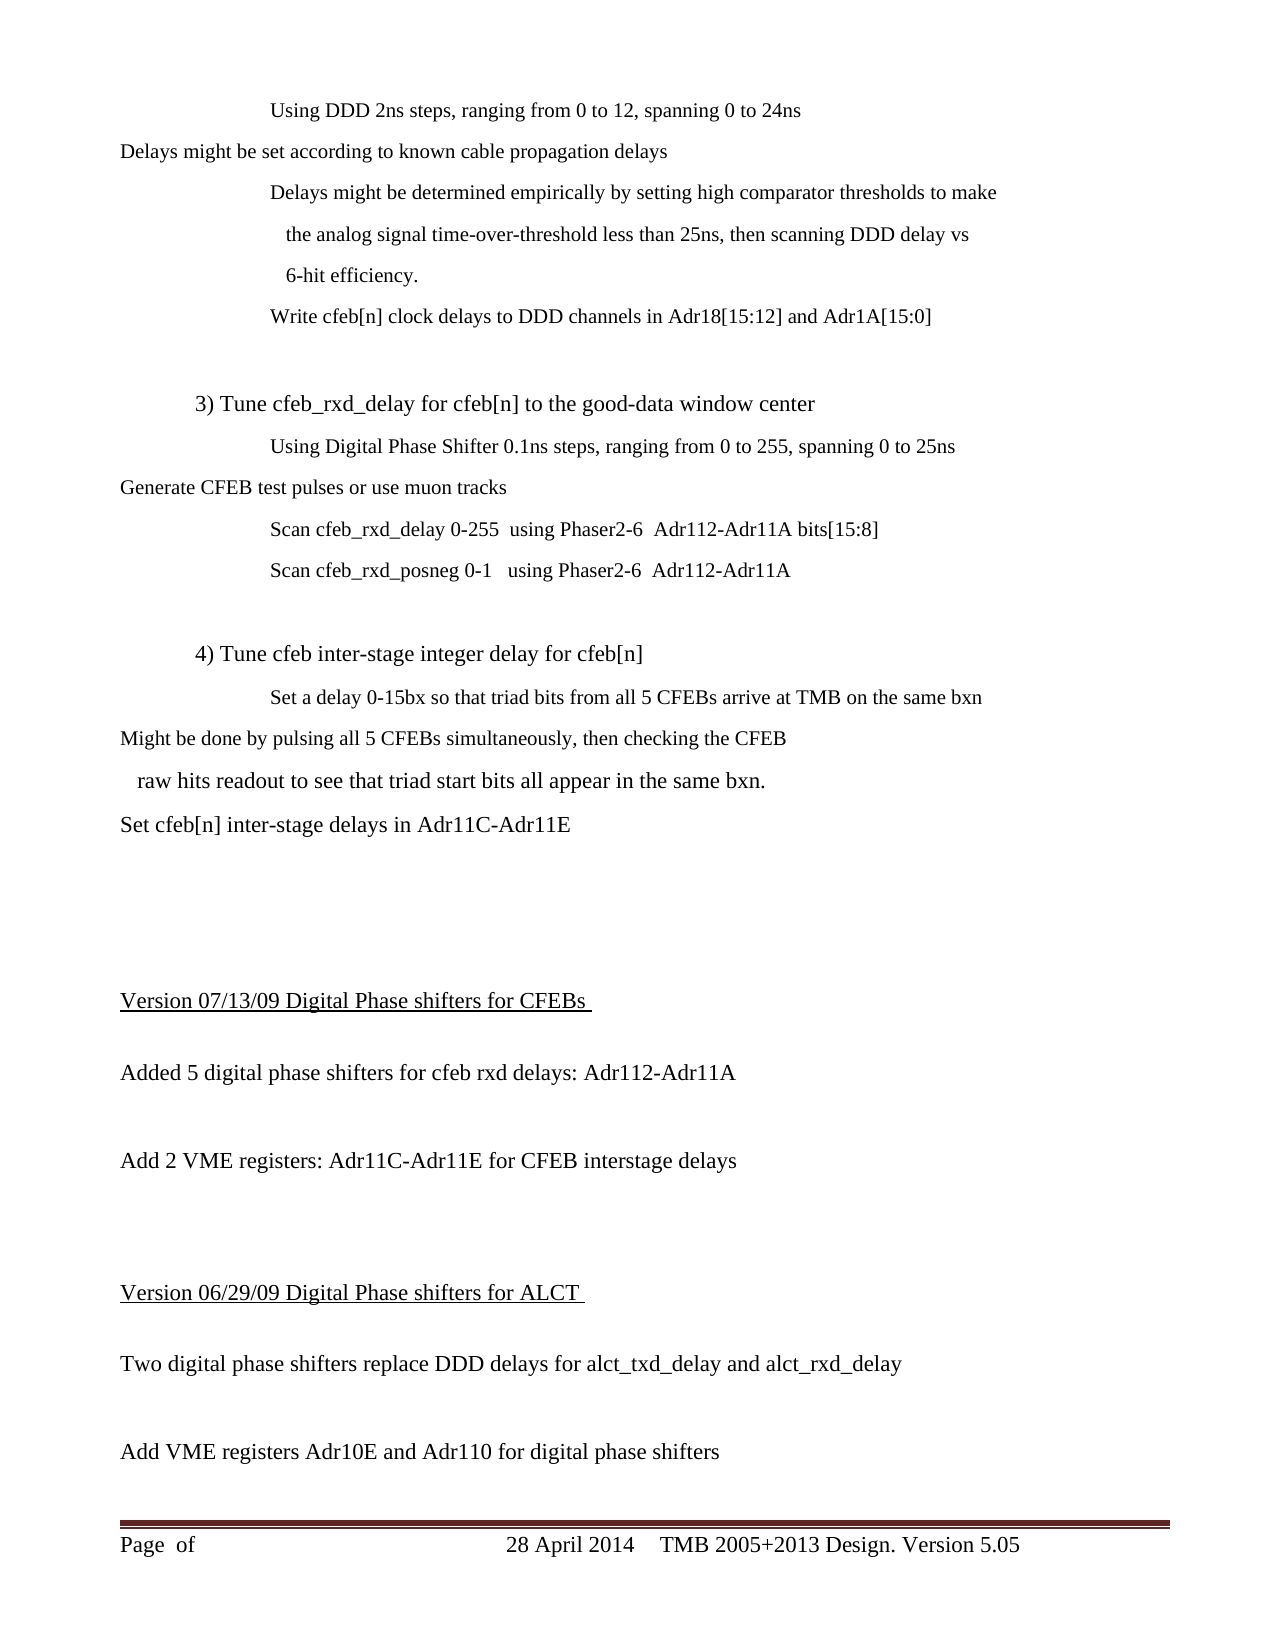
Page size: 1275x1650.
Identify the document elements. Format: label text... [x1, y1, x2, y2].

text Delays might be determined empirically by setting high comparator thresholds to make [120, 180, 1170, 204]
text Version 07/13/09 Digital Phase shifters for CFEBs [120, 988, 1170, 1014]
text the analog signal time-over-threshold less than 25ns, then scanning DDD delay vs [120, 222, 1170, 246]
text Version 06/29/09 Digital Phase shifters for ALCT [120, 1279, 1170, 1305]
text Generate CFEB test pulses or use muon tracks [120, 475, 1170, 499]
text Write cfeb[n] clock delays to DDD channels in Adr18[15:12] and Adr1A[15:0] [120, 304, 1170, 328]
text Add VME registers Adr10E and Adr110 for digital phase shifters [120, 1438, 1170, 1464]
text Using Digital Phase Shifter 0.1ns steps, ranging from 0 to 255, spanning 0 to 25ns [120, 434, 1170, 458]
text Using DDD 2ns steps, ranging from 0 to 12, spanning 0 to 24ns [120, 97, 1170, 122]
text Two digital phase shifters replace DDD delays for alct_txd_delay and alct_rxd_delay [120, 1350, 1170, 1376]
text Add 2 VME registers: Adr11C-Adr11E for CFEB interstage delays [120, 1147, 1170, 1173]
text raw hits readout to see that triad start bits all appear in the same bxn. [120, 767, 1170, 794]
text Scan cfeb_rxd_delay 0-255 using Phaser2-6 Adr112-Adr11A bits[15:8] [120, 516, 1170, 541]
text 3) Tune cfeb_rxd_delay for cfeb[n] to the good-data window center [120, 390, 1170, 416]
text 6-hit efficiency. [120, 263, 1170, 287]
text Set cfeb[n] inter-stage delays in Adr11C-Adr11E [120, 811, 1170, 838]
text 4) Tune cfeb inter-stage integer delay for cfeb[n] [120, 641, 1170, 667]
text Scan cfeb_rxd_posneg 0-1 using Phaser2-6 Adr112-Adr11A [120, 558, 1170, 582]
text Set a delay 0-15bx so that triad bits from all 5 CFEBs arrive at TMB on the same bxn [120, 684, 1170, 709]
text Might be done by pulsing all 5 CFEBs simultaneously, then checking the CFEB [120, 726, 1170, 750]
text Delays might be set according to known cable propagation delays [120, 139, 1170, 163]
text Added 5 digital phase shifters for cfeb rxd delays: Adr112-Adr11A [120, 1058, 1170, 1085]
